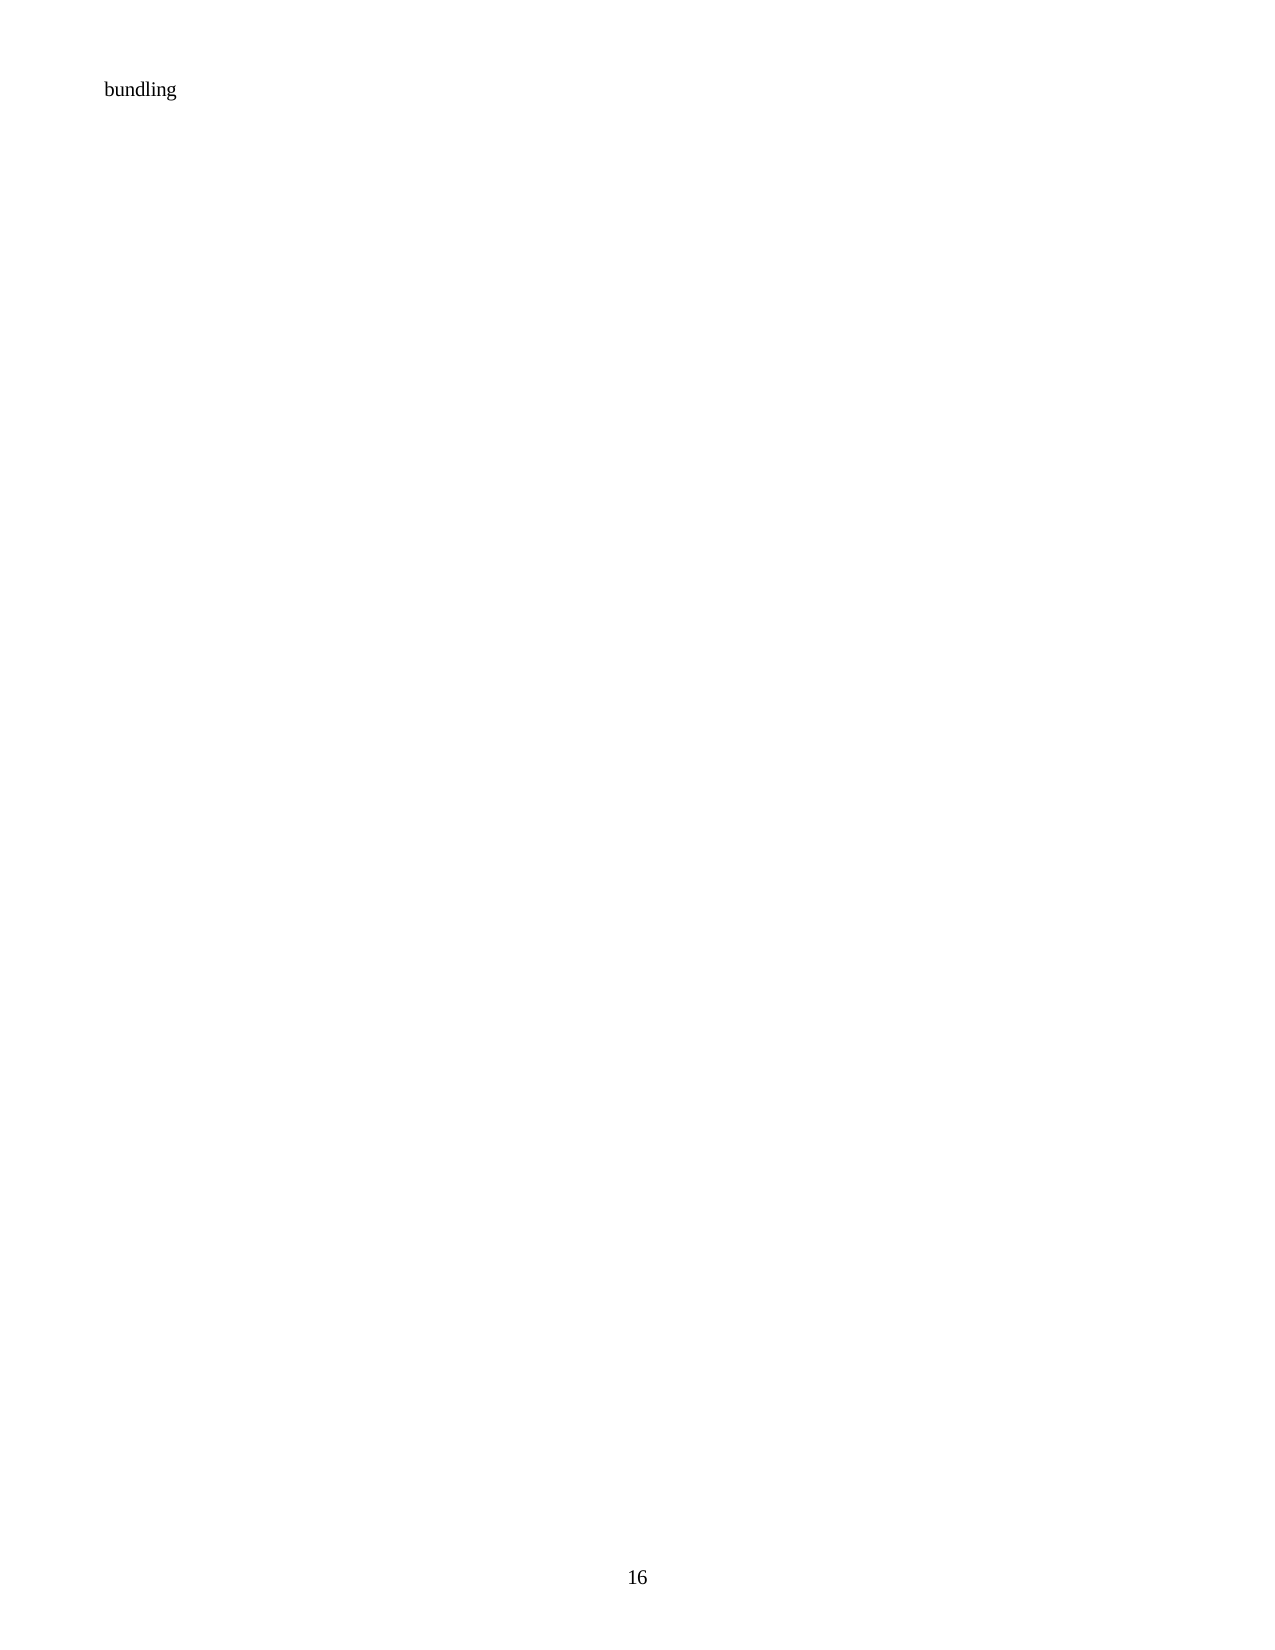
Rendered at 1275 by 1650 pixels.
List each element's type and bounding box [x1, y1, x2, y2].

text [104, 77, 1171, 101]
